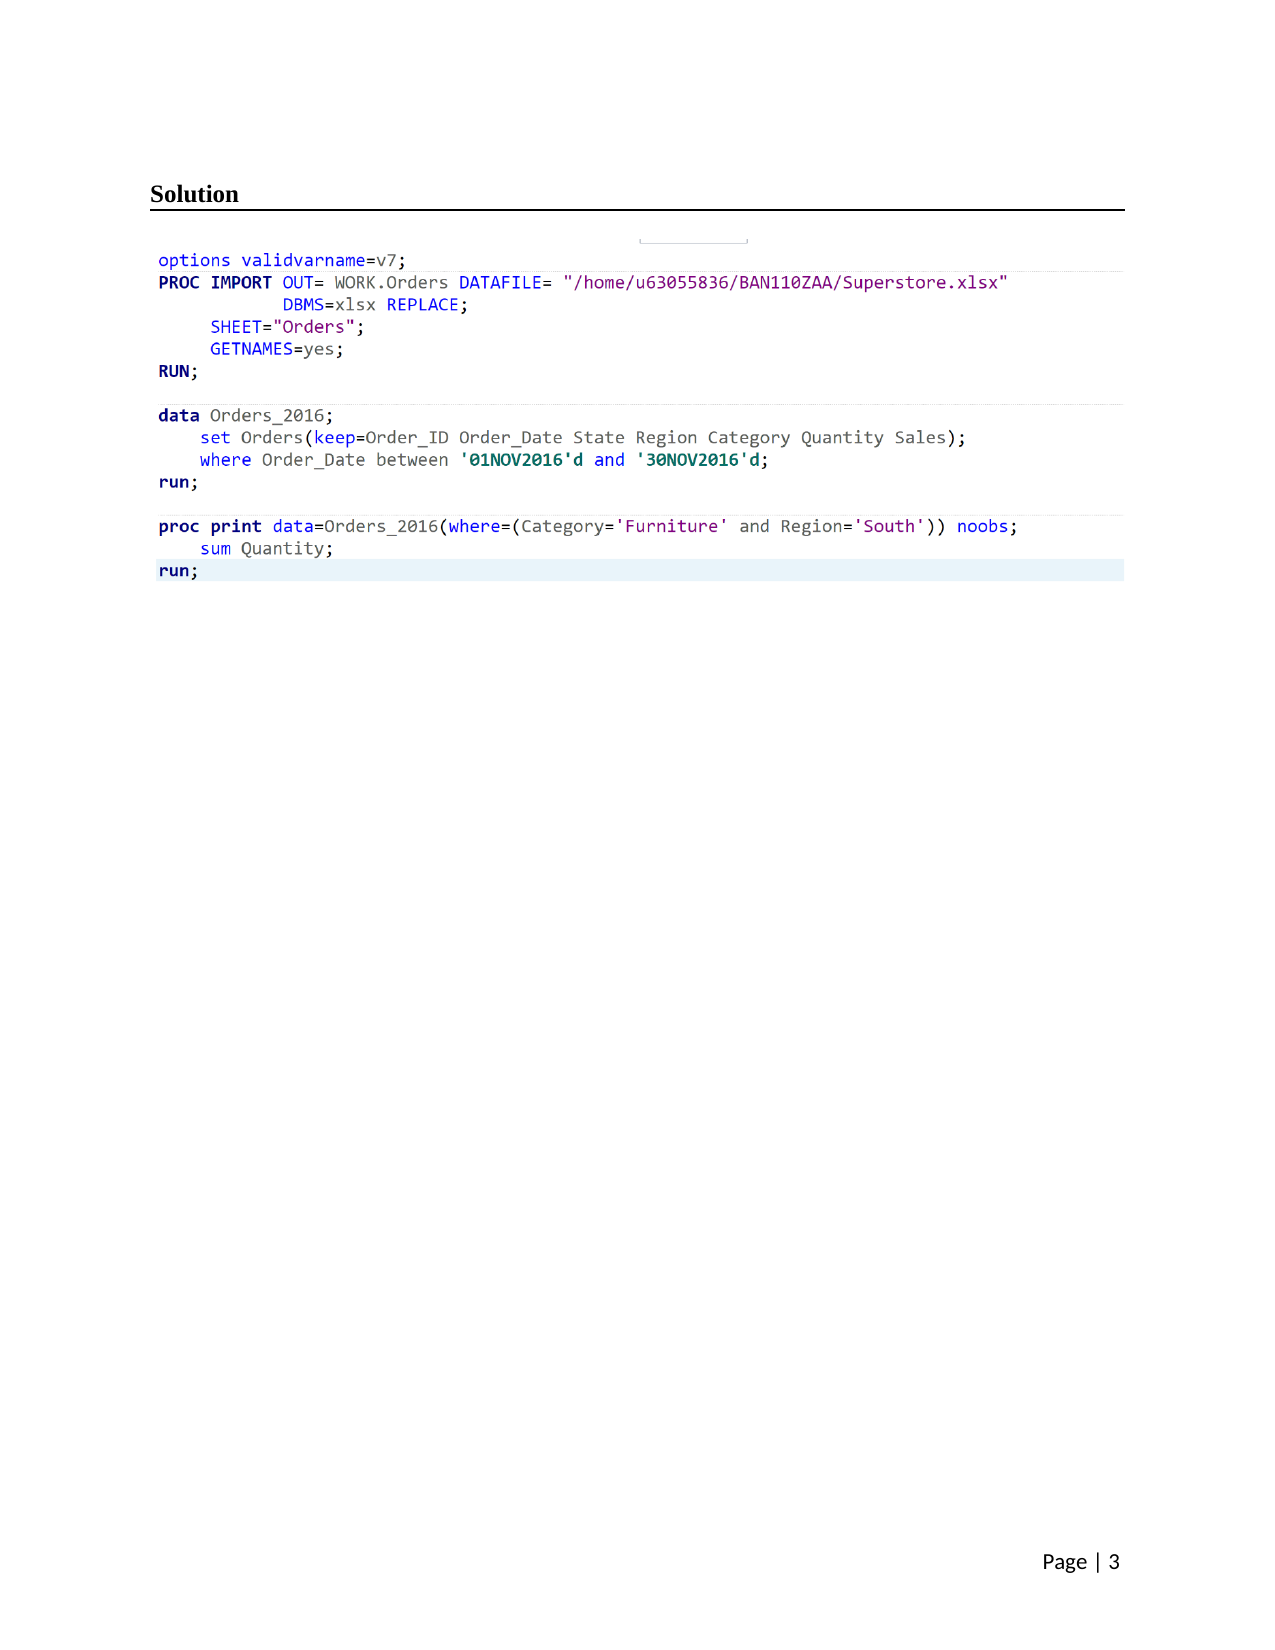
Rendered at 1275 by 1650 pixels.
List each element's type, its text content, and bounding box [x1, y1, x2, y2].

text Solution [150, 179, 1125, 209]
picture [150, 239, 1125, 653]
